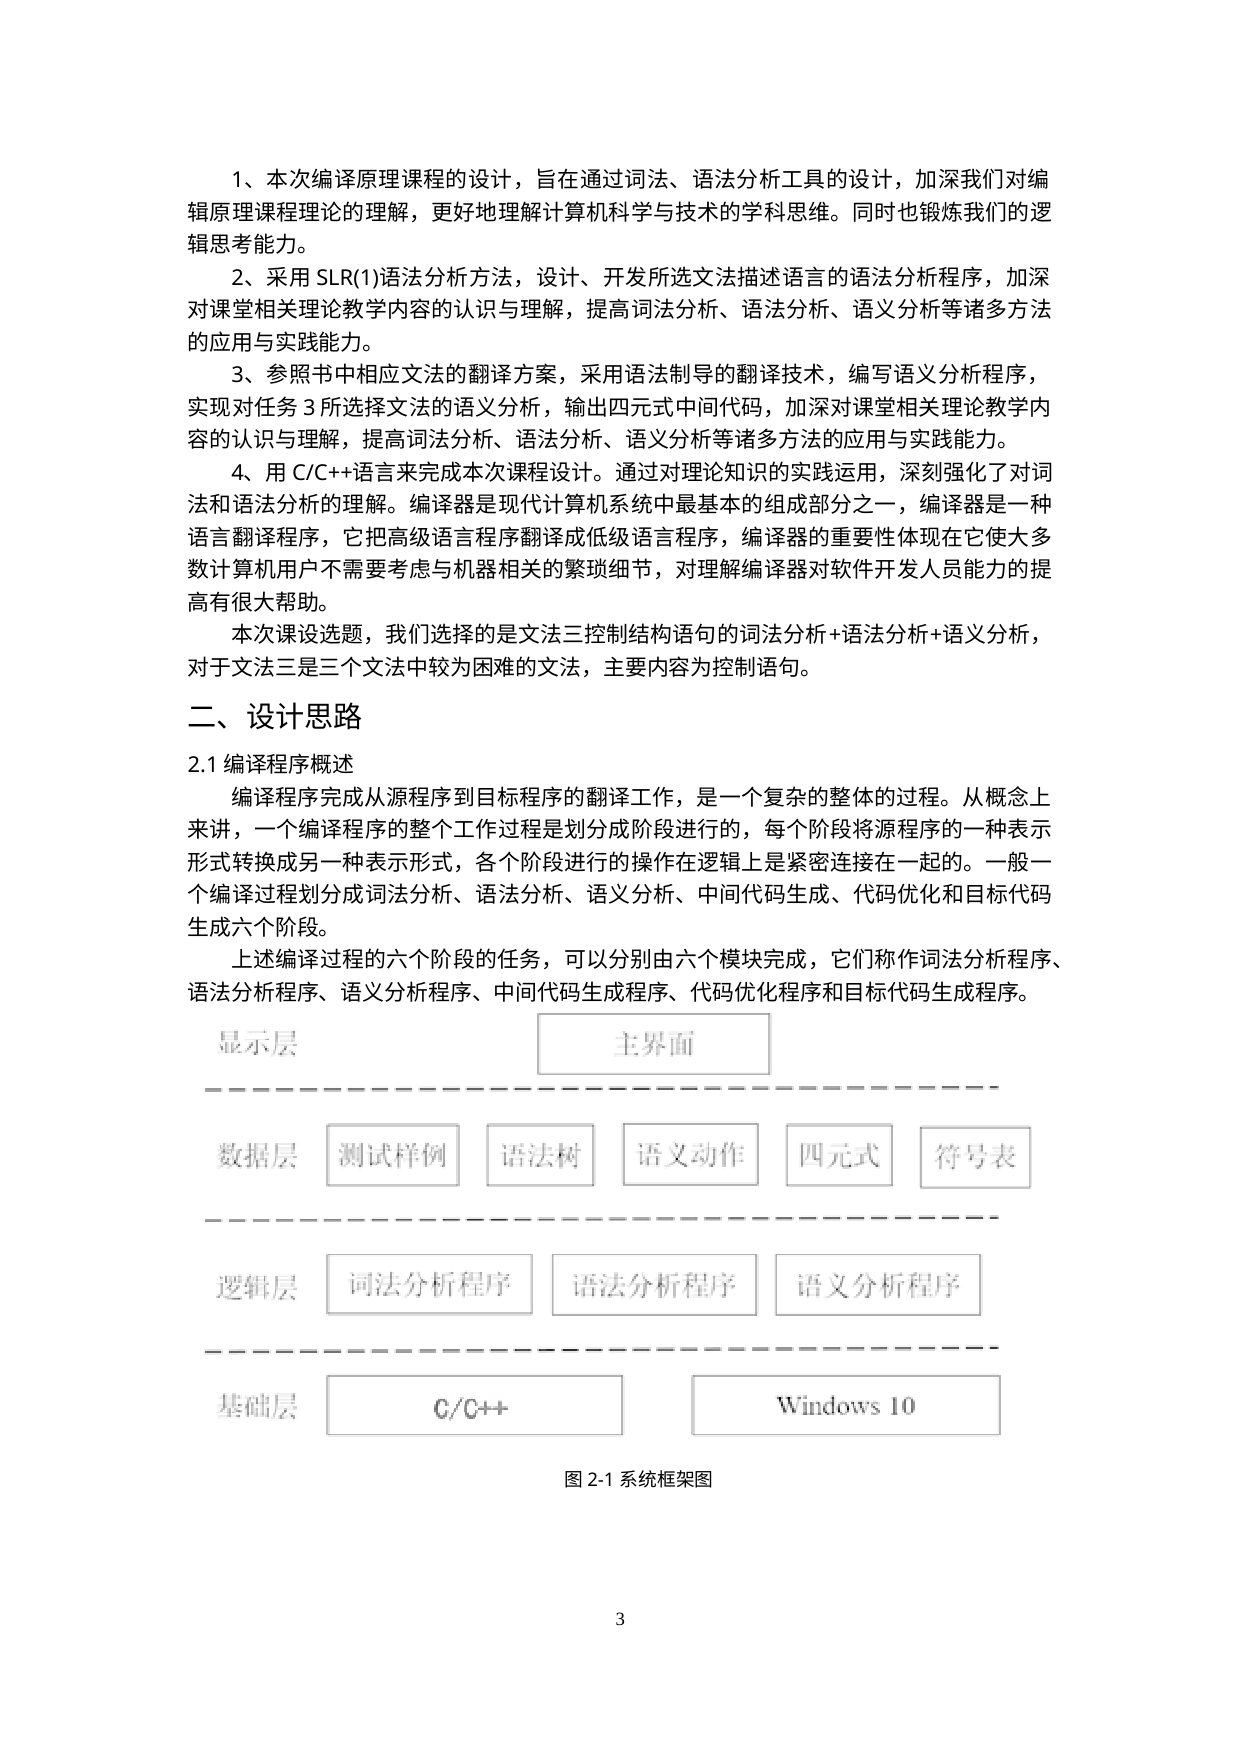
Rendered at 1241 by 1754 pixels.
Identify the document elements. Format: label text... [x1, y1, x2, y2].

text 二、设计思路 [187, 682, 1053, 747]
text 编译程序完成从源程序到目标程序的翻译工作，是一个复杂的整体的过程。从概念上来讲，一个编译程序的整个工作过程是划分成阶段进行的，每个阶段将源程序的一种表示形式转换成另一种表示形式，各个阶段进行的操作在逻辑上是紧密连接在一起的。一般一个编译过程划分成词法分析、语法分析、语义分析、中间代码生成、代码优化和目标代码生成六个阶段。 [187, 779, 1053, 942]
text 2.1编译程序概述 [187, 747, 1053, 779]
text 上述编译过程的六个阶段的任务，可以分别由六个模块完成，它们称作词法分析程序、语法分析程序、语义分析程序、中间代码生成程序、代码优化程序和目标代码生成程序。 [187, 942, 1053, 1007]
text 本次课设选题，我们选择的是文法三控制结构语句的词法分析+语法分析+语义分析，对于文法三是三个文法中较为困难的文法，主要内容为控制语句。 [187, 617, 1053, 682]
text 4、用C/C++语言来完成本次课程设计。通过对理论知识的实践运用，深刻强化了对词法和语法分析的理解。编译器是现代计算机系统中最基本的组成部分之一，编译器是一种语言翻译程序，它把高级语言程序翻译成低级语言程序，编译器的重要性体现在它使大多数计算机用户不需要考虑与机器相关的繁琐细节，对理解编译器对软件开发人员能力的提高有很大帮助。 [187, 454, 1053, 617]
text 3、参照书中相应文法的翻译方案，采用语法制导的翻译技术，编写语义分析程序，实现对任务3所选择文法的语义分析，输出四元式中间代码，加深对课堂相关理论教学内容的认识与理解，提高词法分析、语法分析、语义分析等诸多方法的应用与实践能力。 [187, 357, 1053, 454]
text 2、采用SLR(1)语法分析方法，设计、开发所选文法描述语言的语法分析程序，加深对课堂相关理论教学内容的认识与理解，提高词法分析、语法分析、语义分析等诸多方法的应用与实践能力。 [187, 259, 1053, 357]
text 1、本次编译原理课程的设计，旨在通过词法、语法分析工具的设计，加深我们对编辑原理课程理论的理解，更好地理解计算机科学与技术的学科思维。同时也锻炼我们的逻辑思考能力。 [187, 162, 1053, 259]
text 图2-1 系统框架图 [187, 1462, 1053, 1494]
picture [187, 1007, 1053, 1446]
